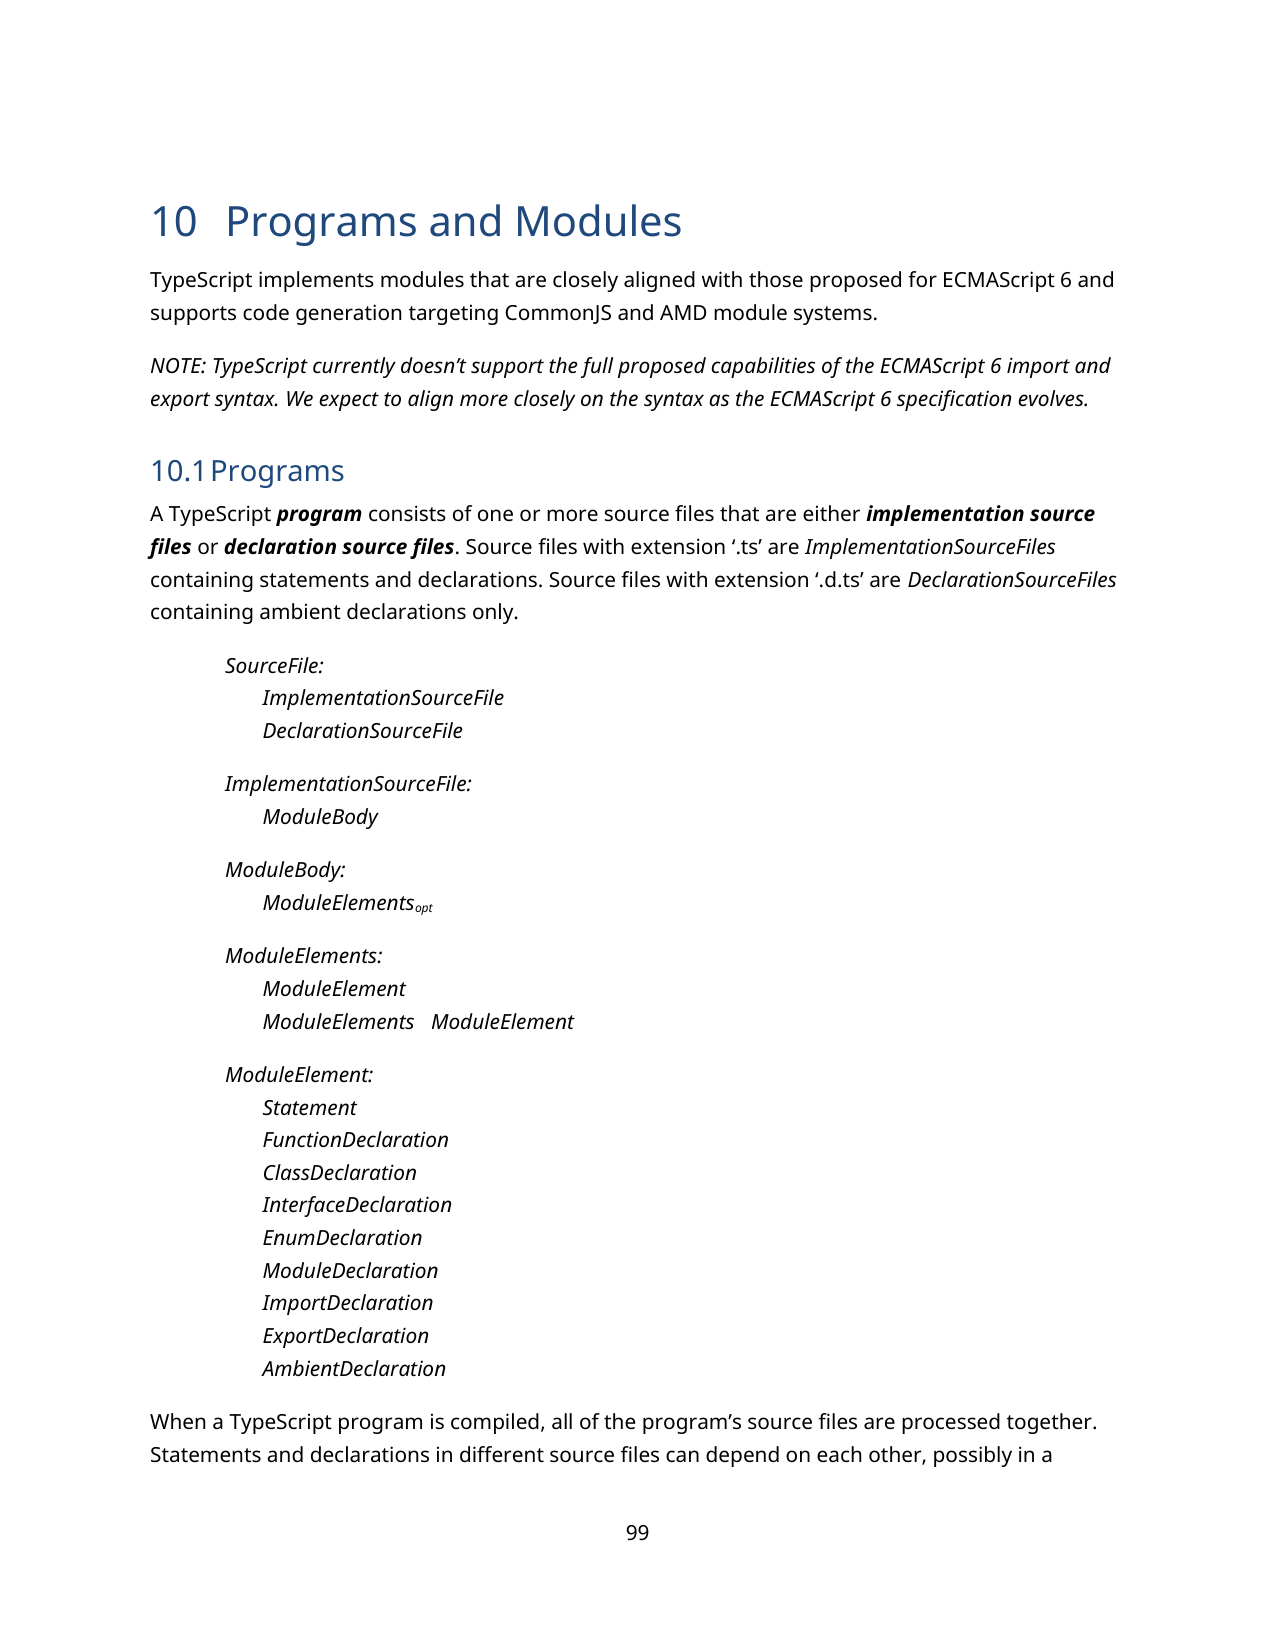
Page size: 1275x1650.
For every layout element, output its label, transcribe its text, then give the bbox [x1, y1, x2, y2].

subtitle Programs and Modules [150, 192, 1125, 248]
text NOTE: TypeScript currently doesn’t support the full proposed capabilities of the ECMAScript 6 import and export syntax. We expect to align more closely on the syntax as the ECMAScript 6 specification evolves. [150, 351, 1125, 412]
subtitle Programs [150, 450, 1125, 489]
text TypeScript implements modules that are closely aligned with those proposed for ECMAScript 6 and supports code generation targeting CommonJS and AMD module systems. [150, 265, 1125, 326]
text SourceFile: ImplementationSourceFile DeclarationSourceFile [225, 651, 1125, 744]
text A TypeScript program consists of one or more source files that are either implementation source files or declaration source files. Source files with extension ‘.ts’ are ImplementationSourceFiles containing statements and declarations. Source files with extension ‘.d.ts’ are DeclarationSourceFiles containing ambient declarations only. [150, 499, 1125, 626]
text ImplementationSourceFile: ModuleBody [225, 769, 1125, 831]
text ModuleElements: ModuleElement ModuleElements ModuleElement [225, 942, 1125, 1035]
text ModuleBody: ModuleElementsopt [225, 856, 1125, 917]
text ModuleElement: Statement FunctionDeclaration ClassDeclaration InterfaceDeclaration EnumDeclaration ModuleDeclaration ImportDeclaration ExportDeclaration AmbientDeclaration [225, 1060, 1125, 1382]
